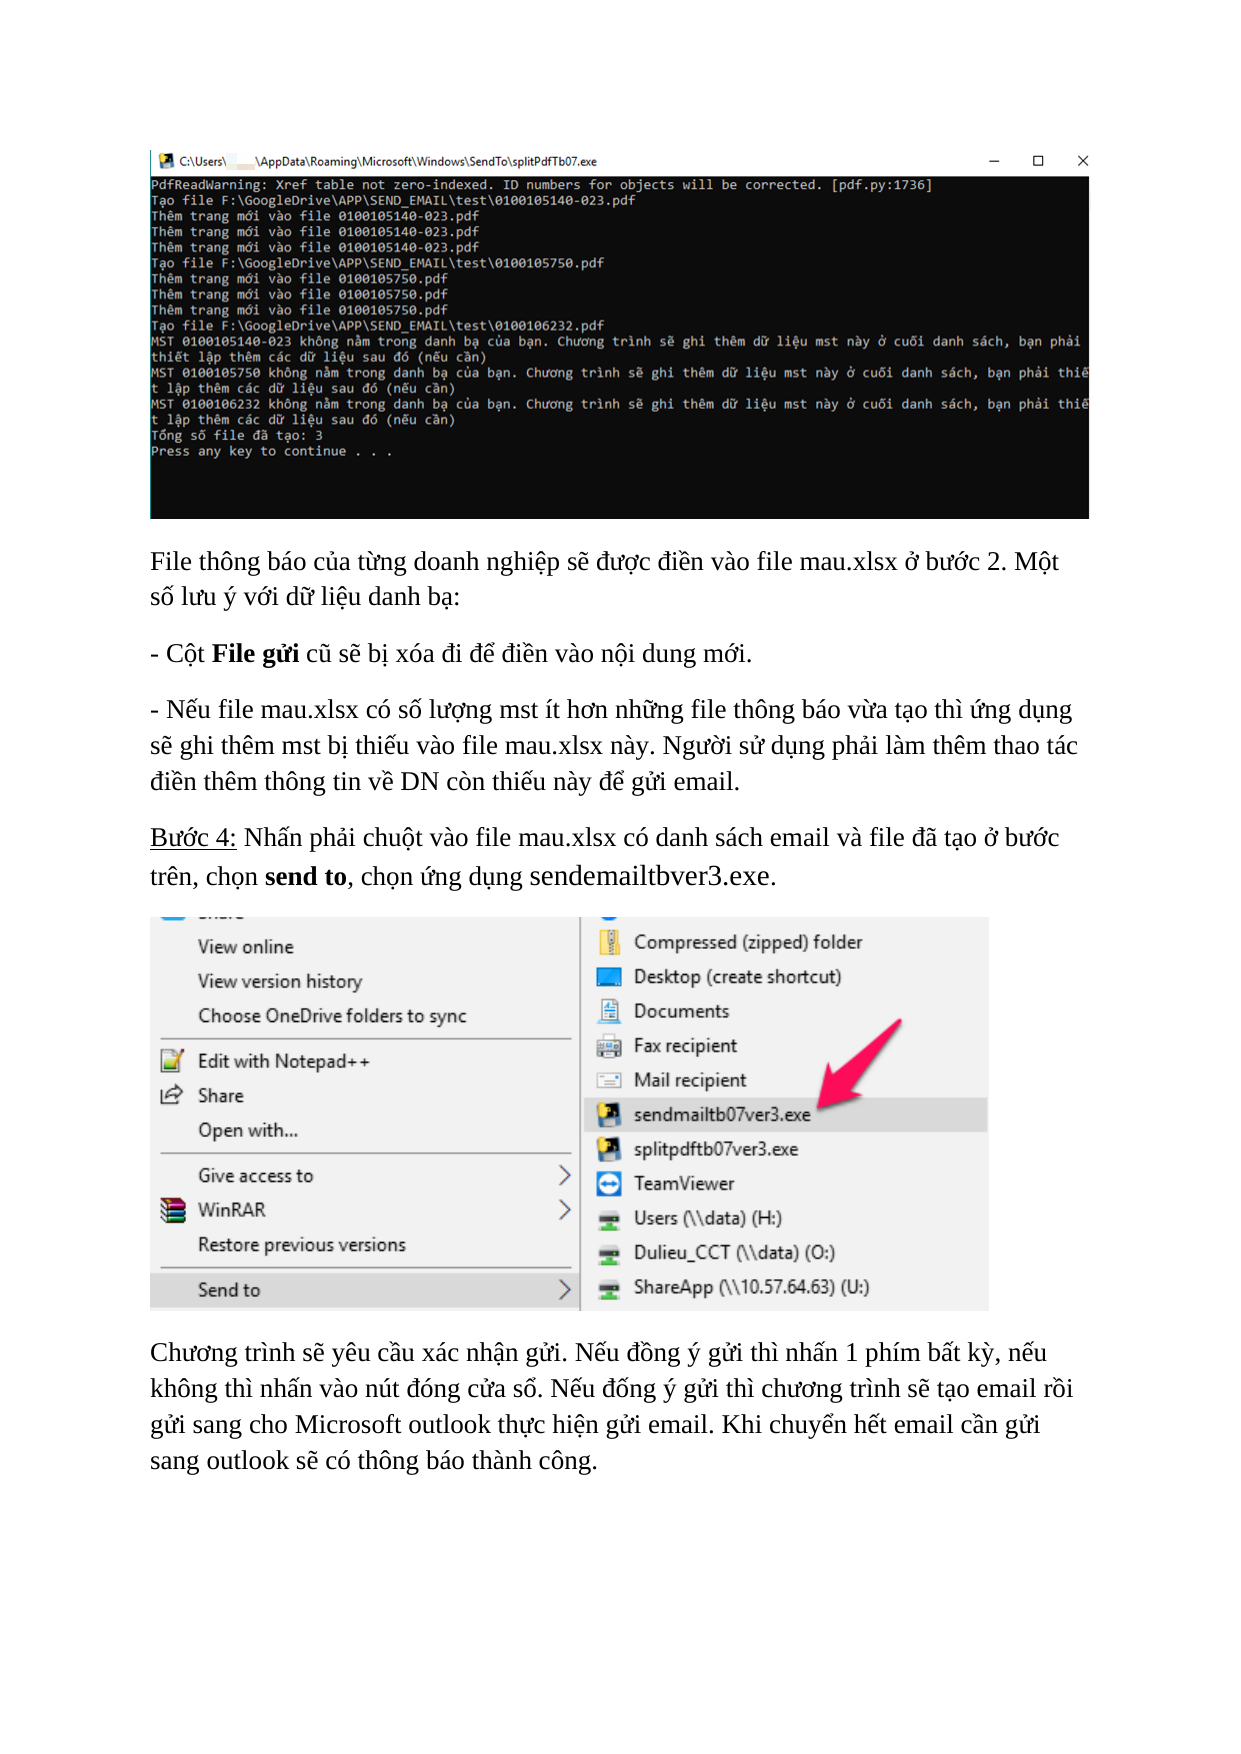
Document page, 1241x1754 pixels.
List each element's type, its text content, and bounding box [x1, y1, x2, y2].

picture [150, 150, 1091, 519]
picture [150, 917, 989, 1311]
text Chương trình sẽ yêu cầu xác nhận gửi. Nếu đồng ý gửi thì nhấn 1 phím bất kỳ, nếu không thì nhấn vào nút đóng cửa sổ. Nếu đống ý gửi thì chương trình sẽ tạo email rồi gửi sang cho Microsoft outlook thực hiện gửi email. Khi chuyển hết email cần gửi sang outlook sẽ có thông báo thành công. [150, 1337, 1090, 1475]
text Bước 4: Nhấn phải chuột vào file mau.xlsx có danh sách email và file đã tạo ở bước trên, chọn send to, chọn ứng dụng sendemailtbver3.exe. [150, 821, 1090, 891]
text - Cột File gửi cũ sẽ bị xóa đi để điền vào nội dung mới. [150, 637, 1090, 668]
text File thông báo của từng doanh nghiệp sẽ được điền vào file mau.xlsx ở bước 2. Một số lưu ý với dữ liệu danh bạ: [150, 544, 1090, 611]
text - Nếu file mau.xlsx có số lượng mst ít hơn những file thông báo vừa tạo thì ứng dụng sẽ ghi thêm mst bị thiếu vào file mau.xlsx này. Người sử dụng phải làm thêm thao tác điền thêm thông tin về DN còn thiếu này để gửi email. [150, 693, 1090, 796]
